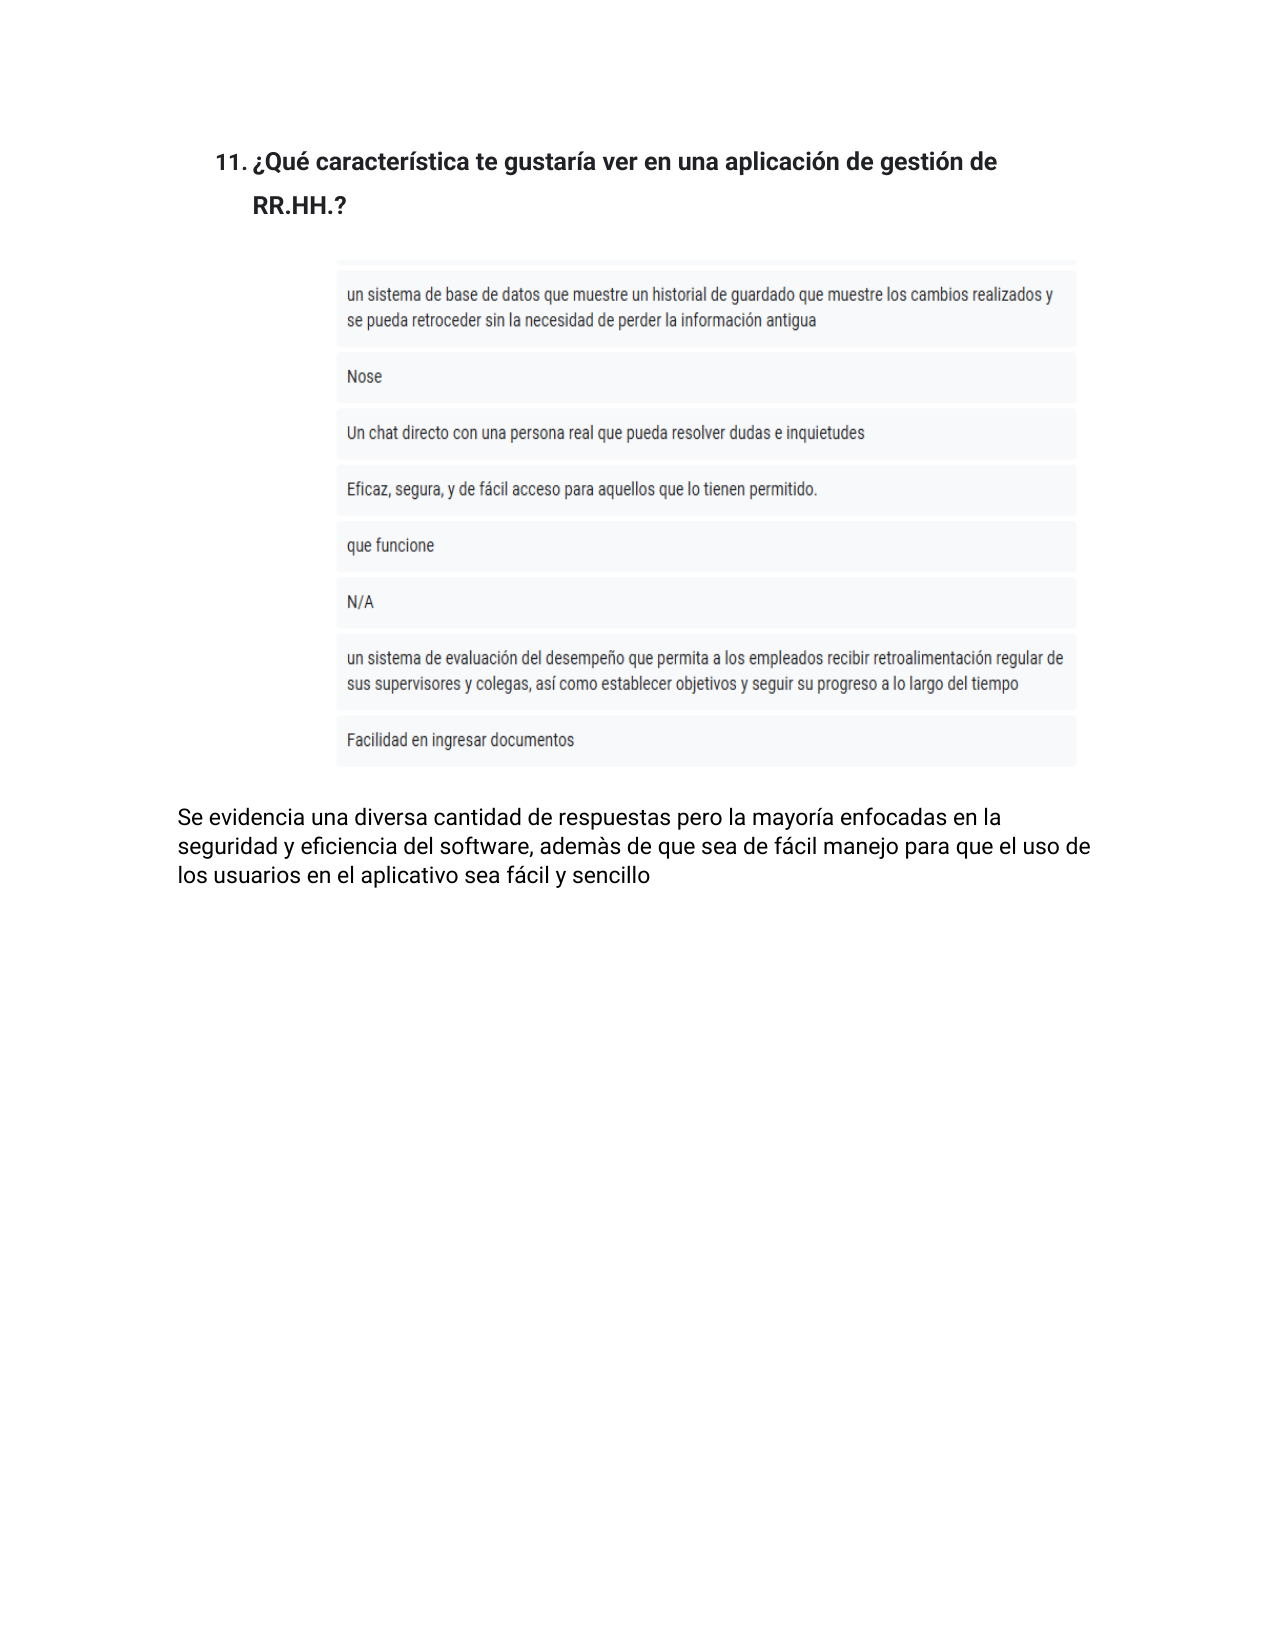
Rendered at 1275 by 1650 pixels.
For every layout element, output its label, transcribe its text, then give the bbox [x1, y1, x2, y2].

list ¿Qué característica te gustaría ver en una aplicación de gestión de RR.HH.? [215, 148, 1098, 221]
text Se evidencia una diversa cantidad de respuestas pero la mayoría enfocadas en la seguridad y eficiencia del software, ademàs de que sea de fácil manejo para que el uso de los usuarios en el aplicativo sea fácil y sencillo [177, 804, 1098, 889]
picture [327, 260, 1086, 786]
